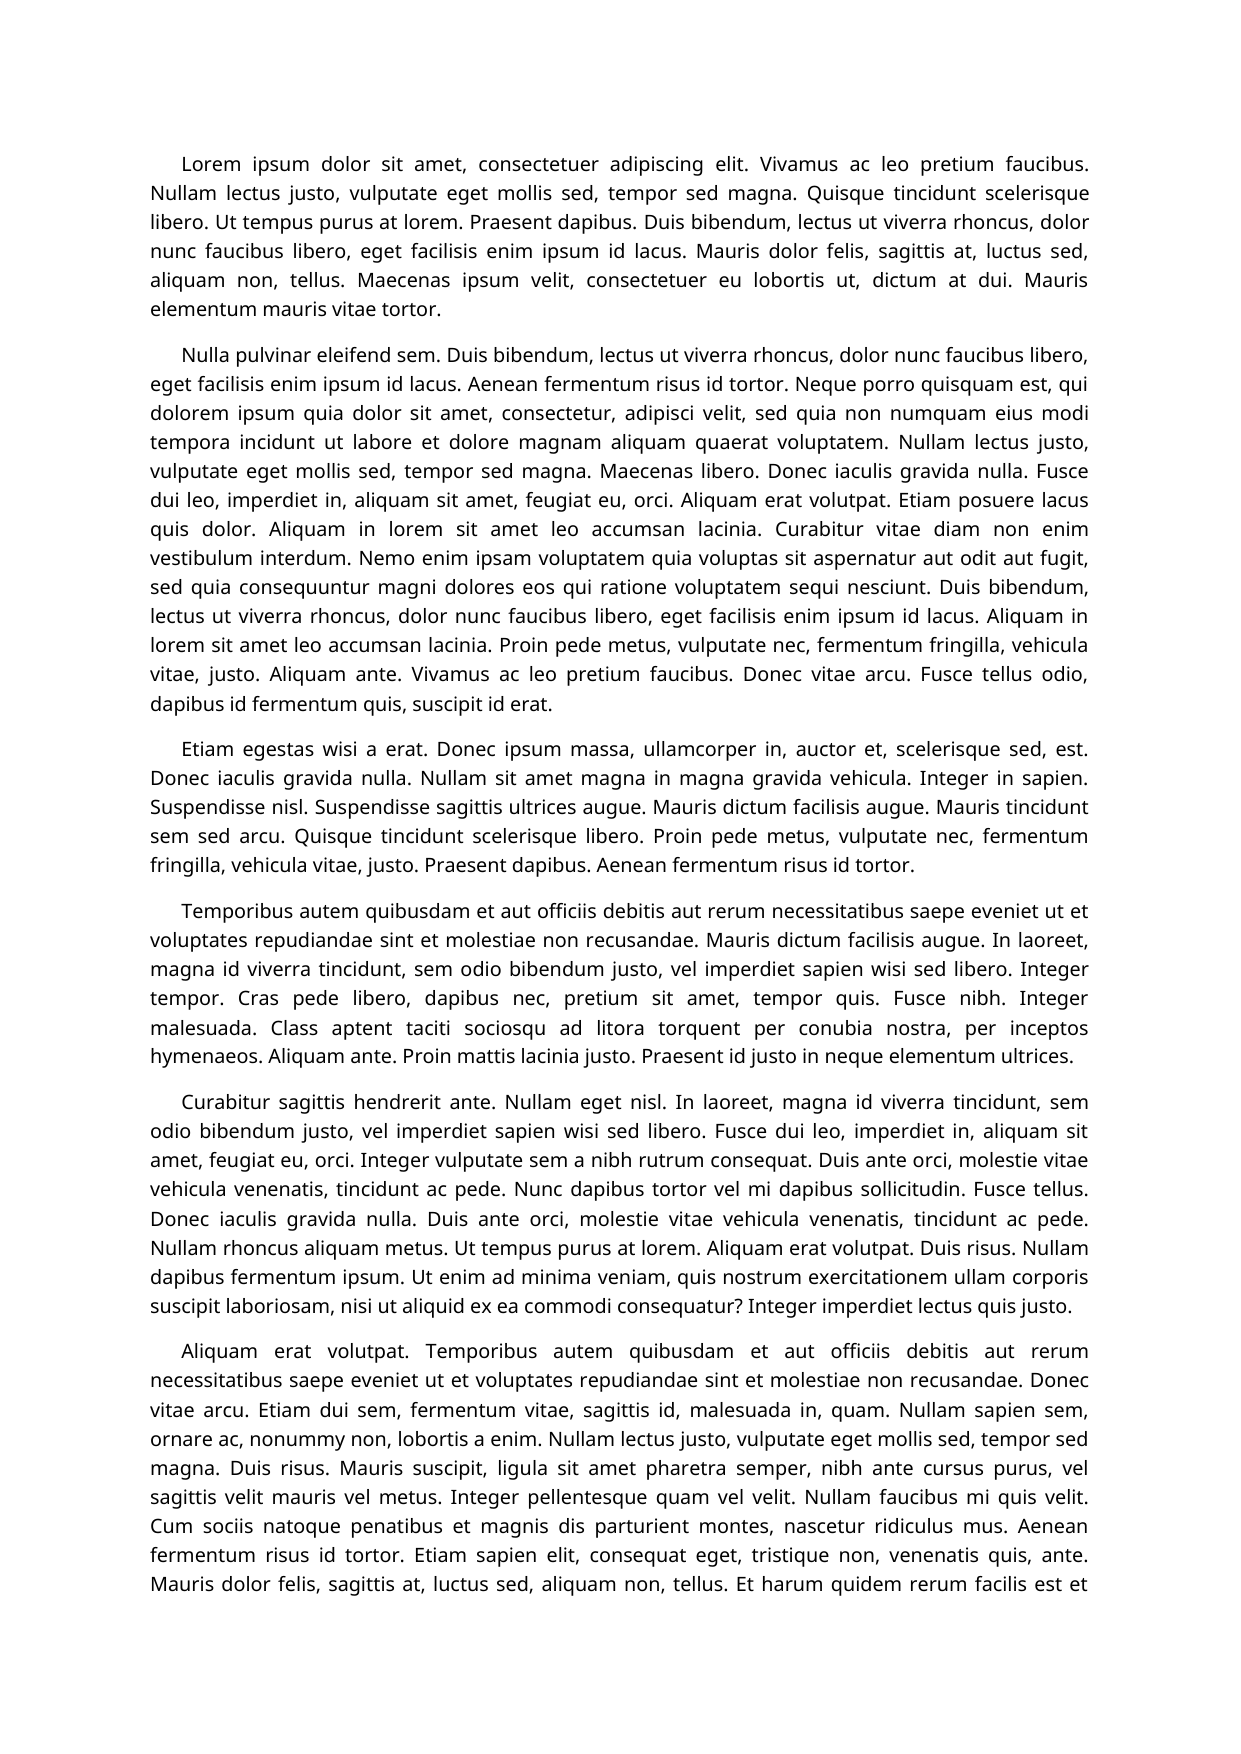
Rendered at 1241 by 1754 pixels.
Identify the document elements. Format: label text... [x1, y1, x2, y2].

text Lorem ipsum dolor sit amet, consectetuer adipiscing elit. Vivamus ac leo pretium faucibus. Nullam lectus justo, vulputate eget mollis sed, tempor sed magna. Quisque tincidunt scelerisque libero. Ut tempus purus at lorem. Praesent dapibus. Duis bibendum, lectus ut viverra rhoncus, dolor nunc faucibus libero, eget facilisis enim ipsum id lacus. Mauris dolor felis, sagittis at, luctus sed, aliquam non, tellus. Maecenas ipsum velit, consectetuer eu lobortis ut, dictum at dui. Mauris elementum mauris vitae tortor. [150, 150, 1090, 322]
text Etiam egestas wisi a erat. Donec ipsum massa, ullamcorper in, auctor et, scelerisque sed, est. Donec iaculis gravida nulla. Nullam sit amet magna in magna gravida vehicula. Integer in sapien. Suspendisse nisl. Suspendisse sagittis ultrices augue. Mauris dictum facilisis augue. Mauris tincidunt sem sed arcu. Quisque tincidunt scelerisque libero. Proin pede metus, vulputate nec, fermentum fringilla, vehicula vitae, justo. Praesent dapibus. Aenean fermentum risus id tortor. [150, 736, 1090, 879]
text Temporibus autem quibusdam et aut officiis debitis aut rerum necessitatibus saepe eveniet ut et voluptates repudiandae sint et molestiae non recusandae. Mauris dictum facilisis augue. In laoreet, magna id viverra tincidunt, sem odio bibendum justo, vel imperdiet sapien wisi sed libero. Integer tempor. Cras pede libero, dapibus nec, pretium sit amet, tempor quis. Fusce nibh. Integer malesuada. Class aptent taciti sociosqu ad litora torquent per conubia nostra, per inceptos hymenaeos. Aliquam ante. Proin mattis lacinia justo. Praesent id justo in neque elementum ultrices. [150, 897, 1090, 1070]
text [150, 1338, 1090, 1597]
text Curabitur sagittis hendrerit ante. Nullam eget nisl. In laoreet, magna id viverra tincidunt, sem odio bibendum justo, vel imperdiet sapien wisi sed libero. Fusce dui leo, imperdiet in, aliquam sit amet, feugiat eu, orci. Integer vulputate sem a nibh rutrum consequat. Duis ante orci, molestie vitae vehicula venenatis, tincidunt ac pede. Nunc dapibus tortor vel mi dapibus sollicitudin. Fusce tellus. Donec iaculis gravida nulla. Duis ante orci, molestie vitae vehicula venenatis, tincidunt ac pede. Nullam rhoncus aliquam metus. Ut tempus purus at lorem. Aliquam erat volutpat. Duis risus. Nullam dapibus fermentum ipsum. Ut enim ad minima veniam, quis nostrum exercitationem ullam corporis suscipit laboriosam, nisi ut aliquid ex ea commodi consequatur? Integer imperdiet lectus quis justo. [150, 1088, 1090, 1319]
text Nulla pulvinar eleifend sem. Duis bibendum, lectus ut viverra rhoncus, dolor nunc faucibus libero, eget facilisis enim ipsum id lacus. Aenean fermentum risus id tortor. Neque porro quisquam est, qui dolorem ipsum quia dolor sit amet, consectetur, adipisci velit, sed quia non numquam eius modi tempora incidunt ut labore et dolore magnam aliquam quaerat voluptatem. Nullam lectus justo, vulputate eget mollis sed, tempor sed magna. Maecenas libero. Donec iaculis gravida nulla. Fusce dui leo, imperdiet in, aliquam sit amet, feugiat eu, orci. Aliquam erat volutpat. Etiam posuere lacus quis dolor. Aliquam in lorem sit amet leo accumsan lacinia. Curabitur vitae diam non enim vestibulum interdum. Nemo enim ipsam voluptatem quia voluptas sit aspernatur aut odit aut fugit, sed quia consequuntur magni dolores eos qui ratione voluptatem sequi nesciunt. Duis bibendum, lectus ut viverra rhoncus, dolor nunc faucibus libero, eget facilisis enim ipsum id lacus. Aliquam in lorem sit amet leo accumsan lacinia. Proin pede metus, vulputate nec, fermentum fringilla, vehicula vitae, justo. Aliquam ante. Vivamus ac leo pretium faucibus. Donec vitae arcu. Fusce tellus odio, dapibus id fermentum quis, suscipit id erat. [150, 341, 1090, 717]
